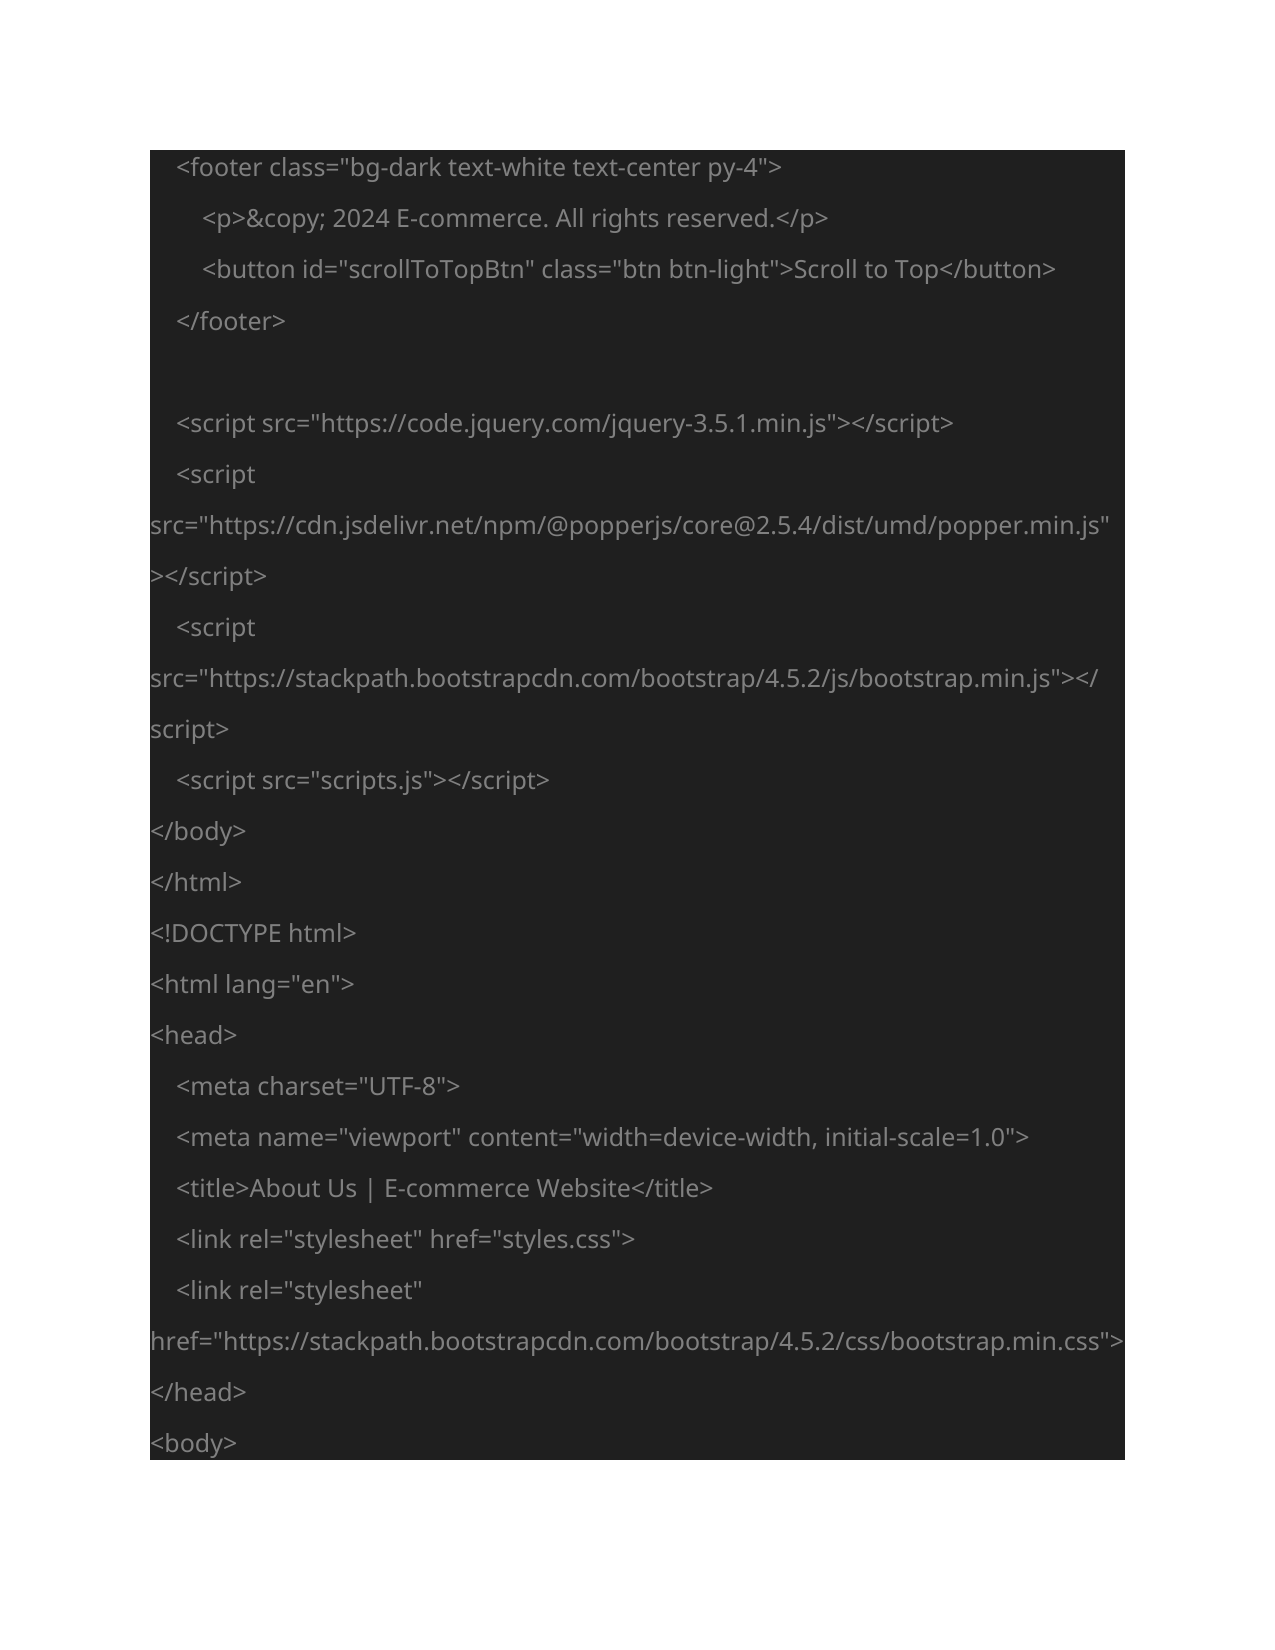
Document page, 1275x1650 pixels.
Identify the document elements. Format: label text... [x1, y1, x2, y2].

text </html> [150, 864, 1125, 899]
text <script src="https://code.jquery.com/jquery-3.5.1.min.js"></script> [150, 405, 1125, 439]
text <body> [150, 1426, 1125, 1460]
text <title>About Us | E-commerce Website</title> [150, 1171, 1125, 1205]
text </footer> [150, 303, 1125, 337]
text <html lang="en"> [150, 967, 1125, 1001]
text <meta name="viewport" content="width=device-width, initial-scale=1.0"> [150, 1120, 1125, 1154]
text <!DOCTYPE html> [150, 916, 1125, 950]
text <meta charset="UTF-8"> [150, 1069, 1125, 1103]
text <script src="https://cdn.jsdelivr.net/npm/@popperjs/core@2.5.4/dist/umd/popper.min.js"></script> [150, 456, 1125, 592]
text </head> [150, 1375, 1125, 1409]
text <p>&copy; 2024 E-commerce. All rights reserved.</p> [150, 201, 1125, 235]
text <footer class="bg-dark text-white text-center py-4"> [150, 150, 1125, 184]
text <head> [150, 1018, 1125, 1052]
text <script src="scripts.js"></script> [150, 762, 1125, 797]
text </body> [150, 813, 1125, 848]
text <script src="https://stackpath.bootstrapcdn.com/bootstrap/4.5.2/js/bootstrap.min.js"></script> [150, 609, 1125, 746]
text <link rel="stylesheet" href="https://stackpath.bootstrapcdn.com/bootstrap/4.5.2/css/bootstrap.min.css"> [150, 1273, 1125, 1358]
text <link rel="stylesheet" href="styles.css"> [150, 1222, 1125, 1256]
text <button id="scrollToTopBtn" class="btn btn-light">Scroll to Top</button> [150, 252, 1125, 286]
